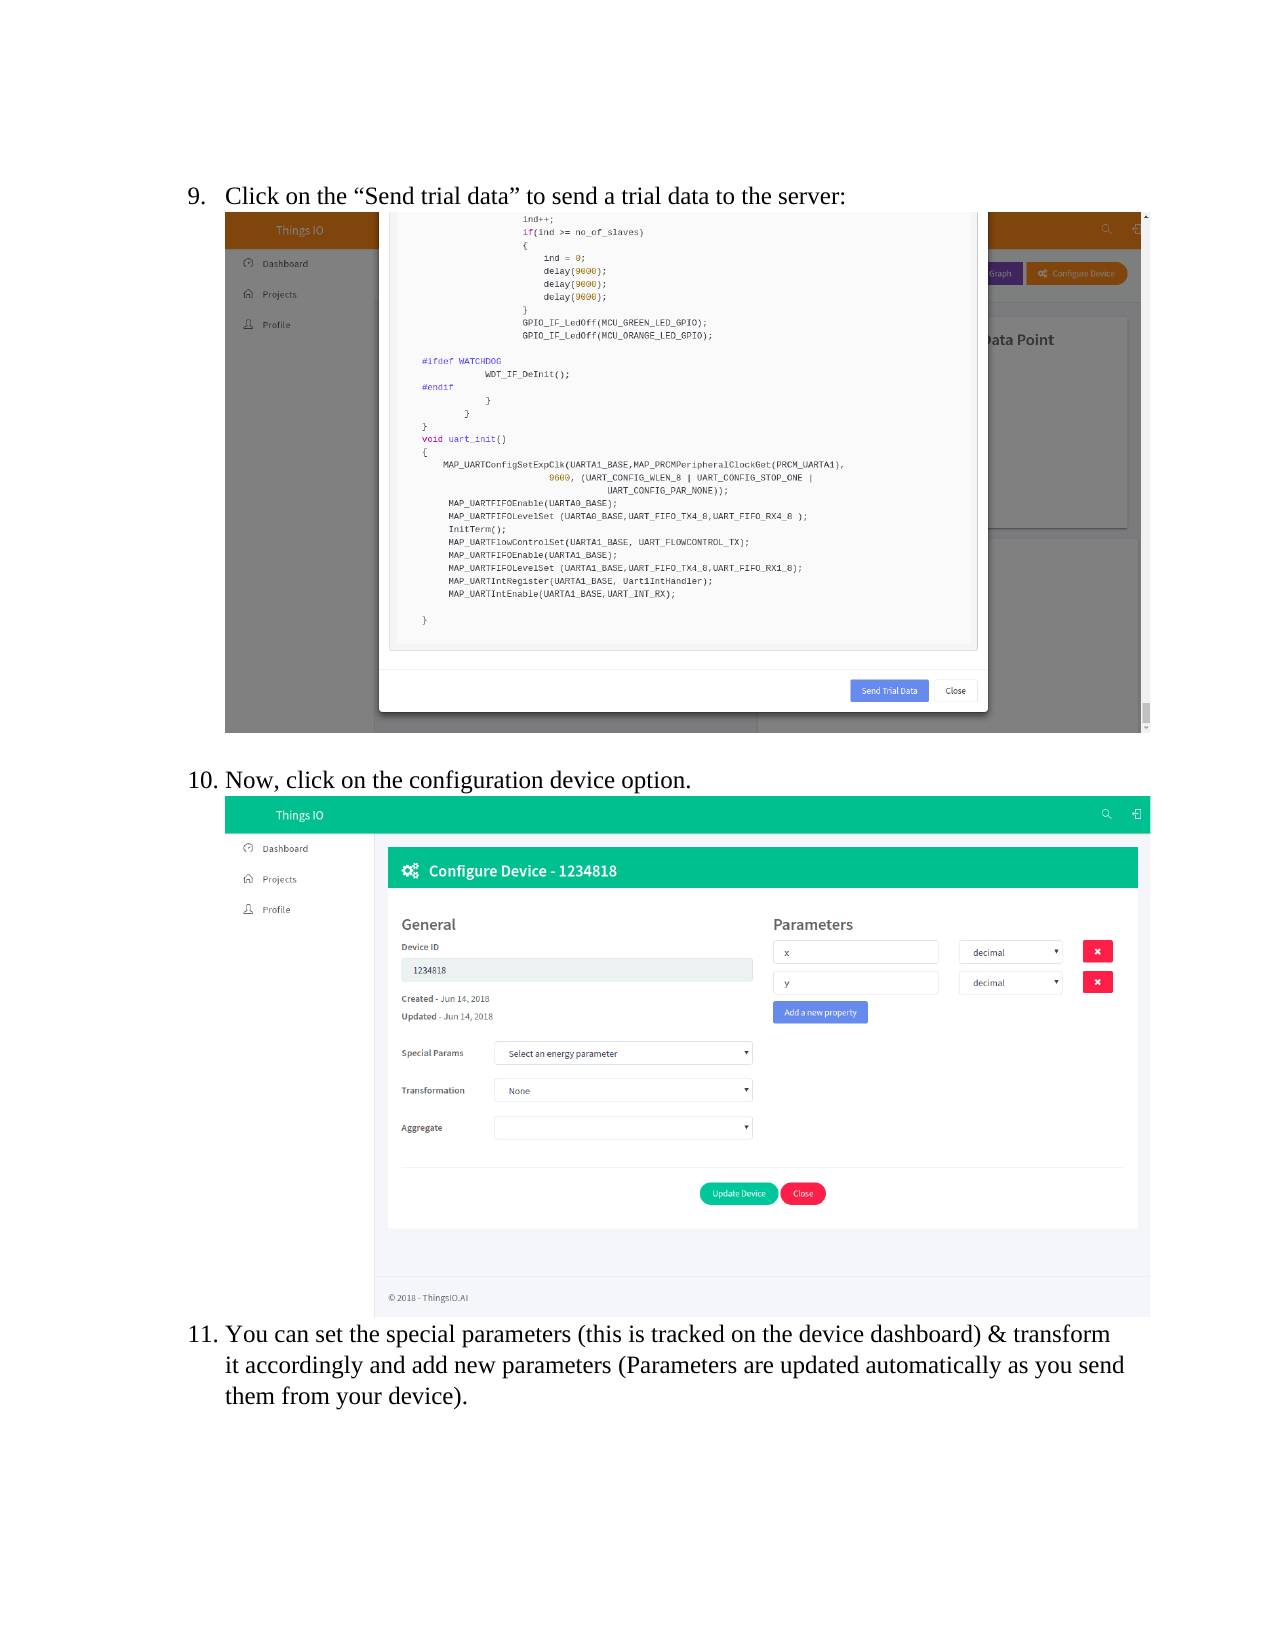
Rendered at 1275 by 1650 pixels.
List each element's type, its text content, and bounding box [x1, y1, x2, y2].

list You can set the special parameters (this is tracked on the device dashboard) & transform it accordingly and add new parameters (Parameters are updated automatically as you send them from your device). [187, 1319, 1125, 1410]
list Now, click on the configuration device option. [187, 766, 1125, 794]
picture [225, 212, 1151, 733]
list Click on the “Send trial data” to send a trial data to the server: [187, 181, 1125, 210]
picture [225, 796, 1151, 1317]
